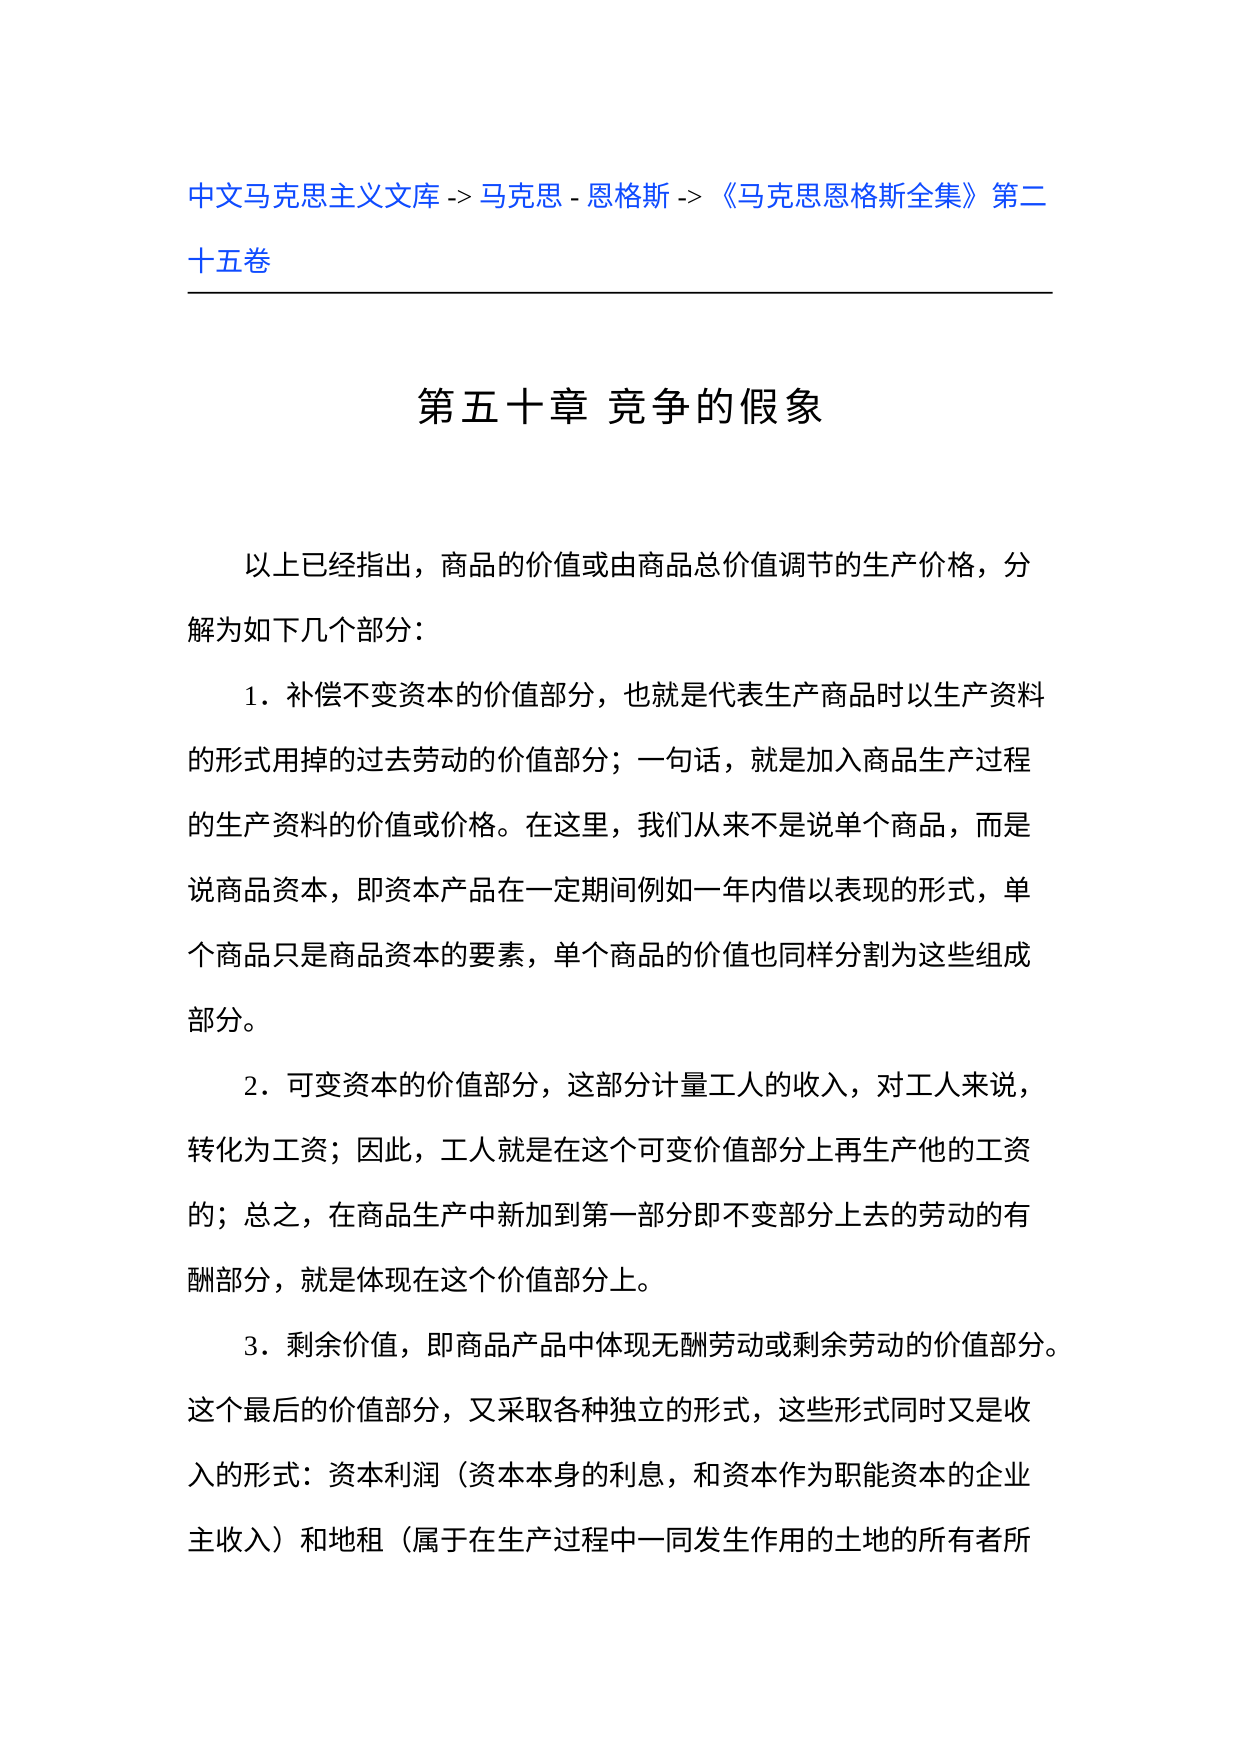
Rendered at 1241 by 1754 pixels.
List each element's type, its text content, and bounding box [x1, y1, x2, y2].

text 中文马克思主义文库 -> 马克思 - 恩格斯 -> 《马克思恩格斯全集》第二十五卷 [187, 162, 1053, 291]
text 第五十章 竞争的假象 [187, 371, 1053, 436]
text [187, 466, 1053, 1571]
